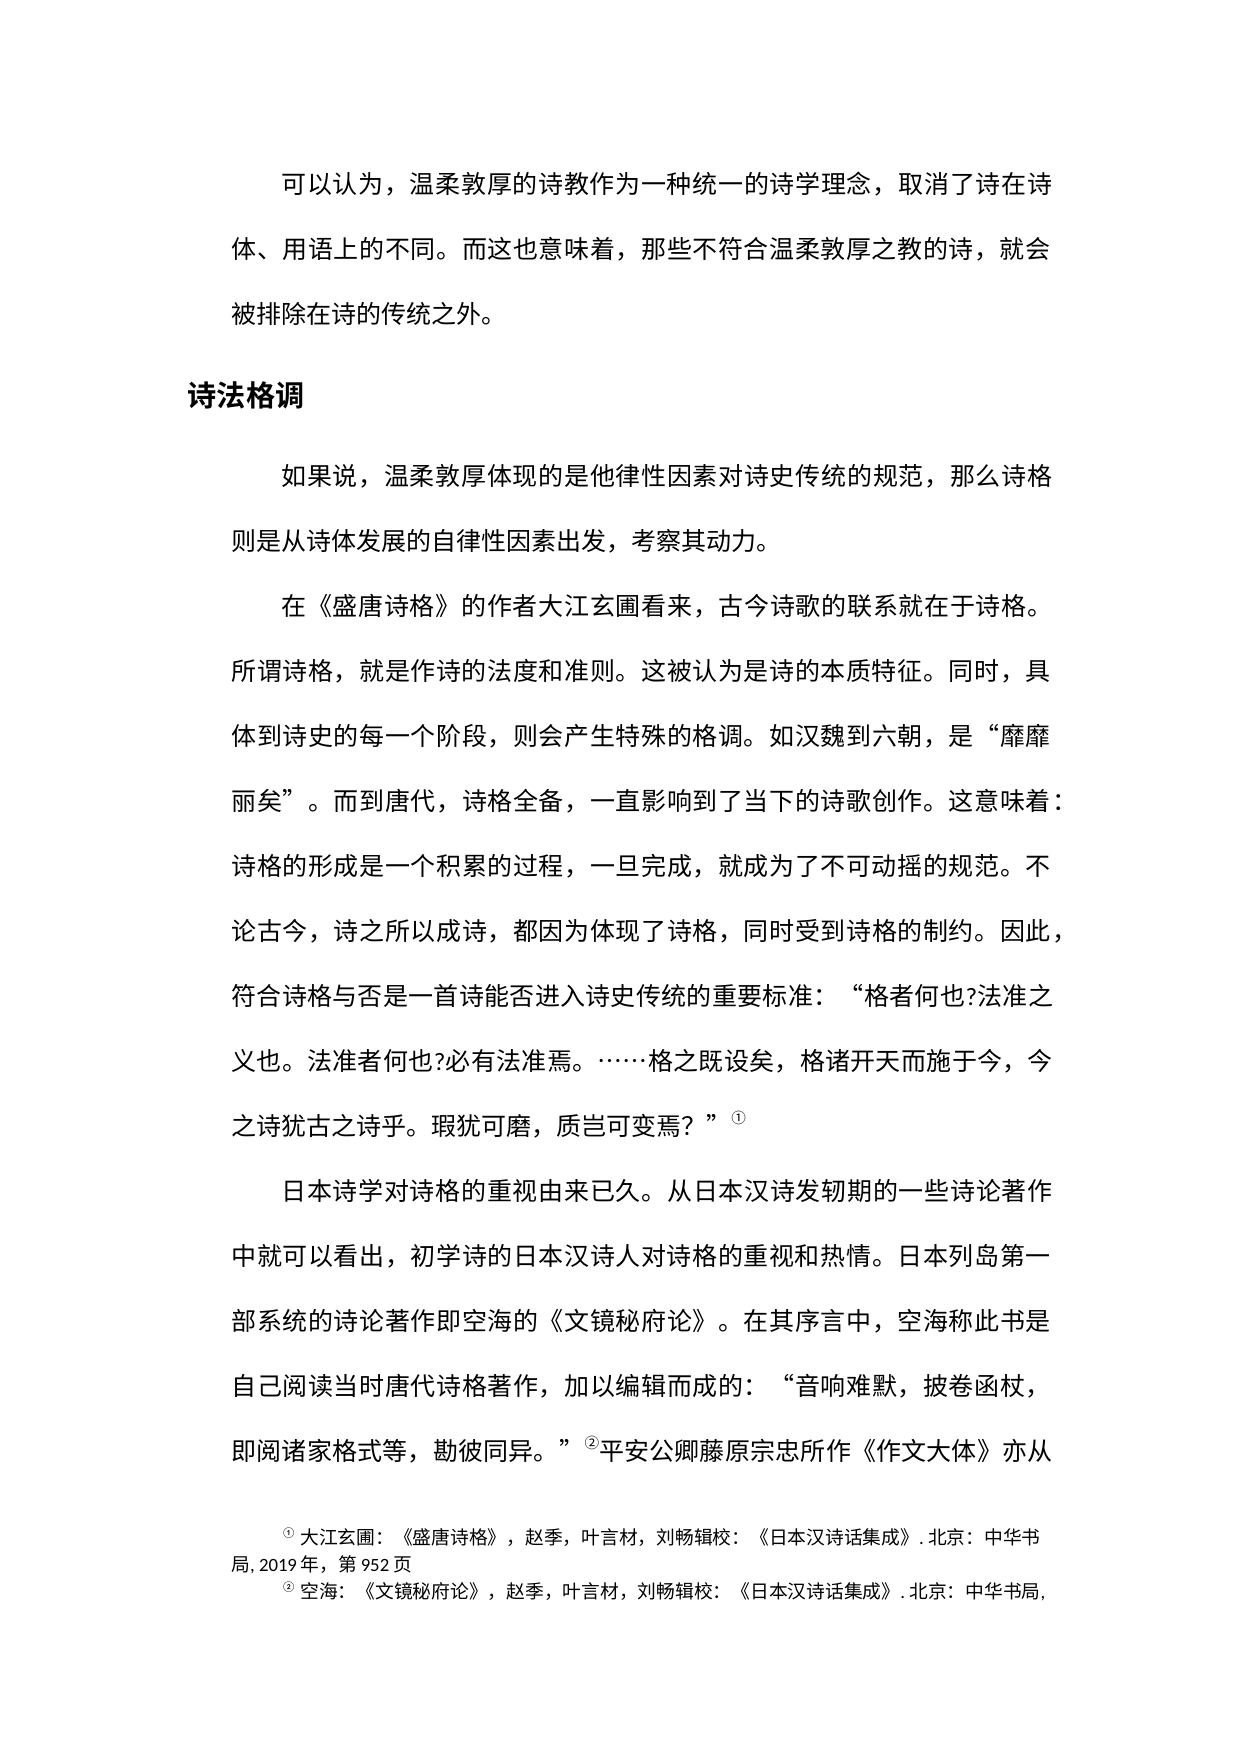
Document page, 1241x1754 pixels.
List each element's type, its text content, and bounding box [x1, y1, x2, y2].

text 可以认为，温柔敦厚的诗教作为一种统一的诗学理念，取消了诗在诗体、用语上的不同。而这也意味着，那些不符合温柔敦厚之教的诗，就会被排除在诗的传统之外。 [231, 150, 1053, 345]
text 诗法格调 [187, 361, 1053, 426]
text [231, 1157, 1053, 1482]
text 在《盛唐诗格》的作者大江玄圃看来，古今诗歌的联系就在于诗格。所谓诗格，就是作诗的法度和准则。这被认为是诗的本质特征。同时，具体到诗史的每一个阶段，则会产生特殊的格调。如汉魏到六朝，是“靡靡丽矣”。而到唐代，诗格全备，一直影响到了当下的诗歌创作。这意味着：诗格的形成是一个积累的过程，一旦完成，就成为了不可动摇的规范。不论古今，诗之所以成诗，都因为体现了诗格，同时受到诗格的制约。因此，符合诗格与否是一首诗能否进入诗史传统的重要标准：“格者何也?法准之义也。法准者何也?必有法准焉。……格之既设矣，格诸开天而施于今，今之诗犹古之诗乎。瑕犹可磨，质岂可变焉？” [231, 572, 1053, 1157]
text 如果说，温柔敦厚体现的是他律性因素对诗史传统的规范，那么诗格则是从诗体发展的自律性因素出发，考察其动力。 [231, 442, 1053, 572]
